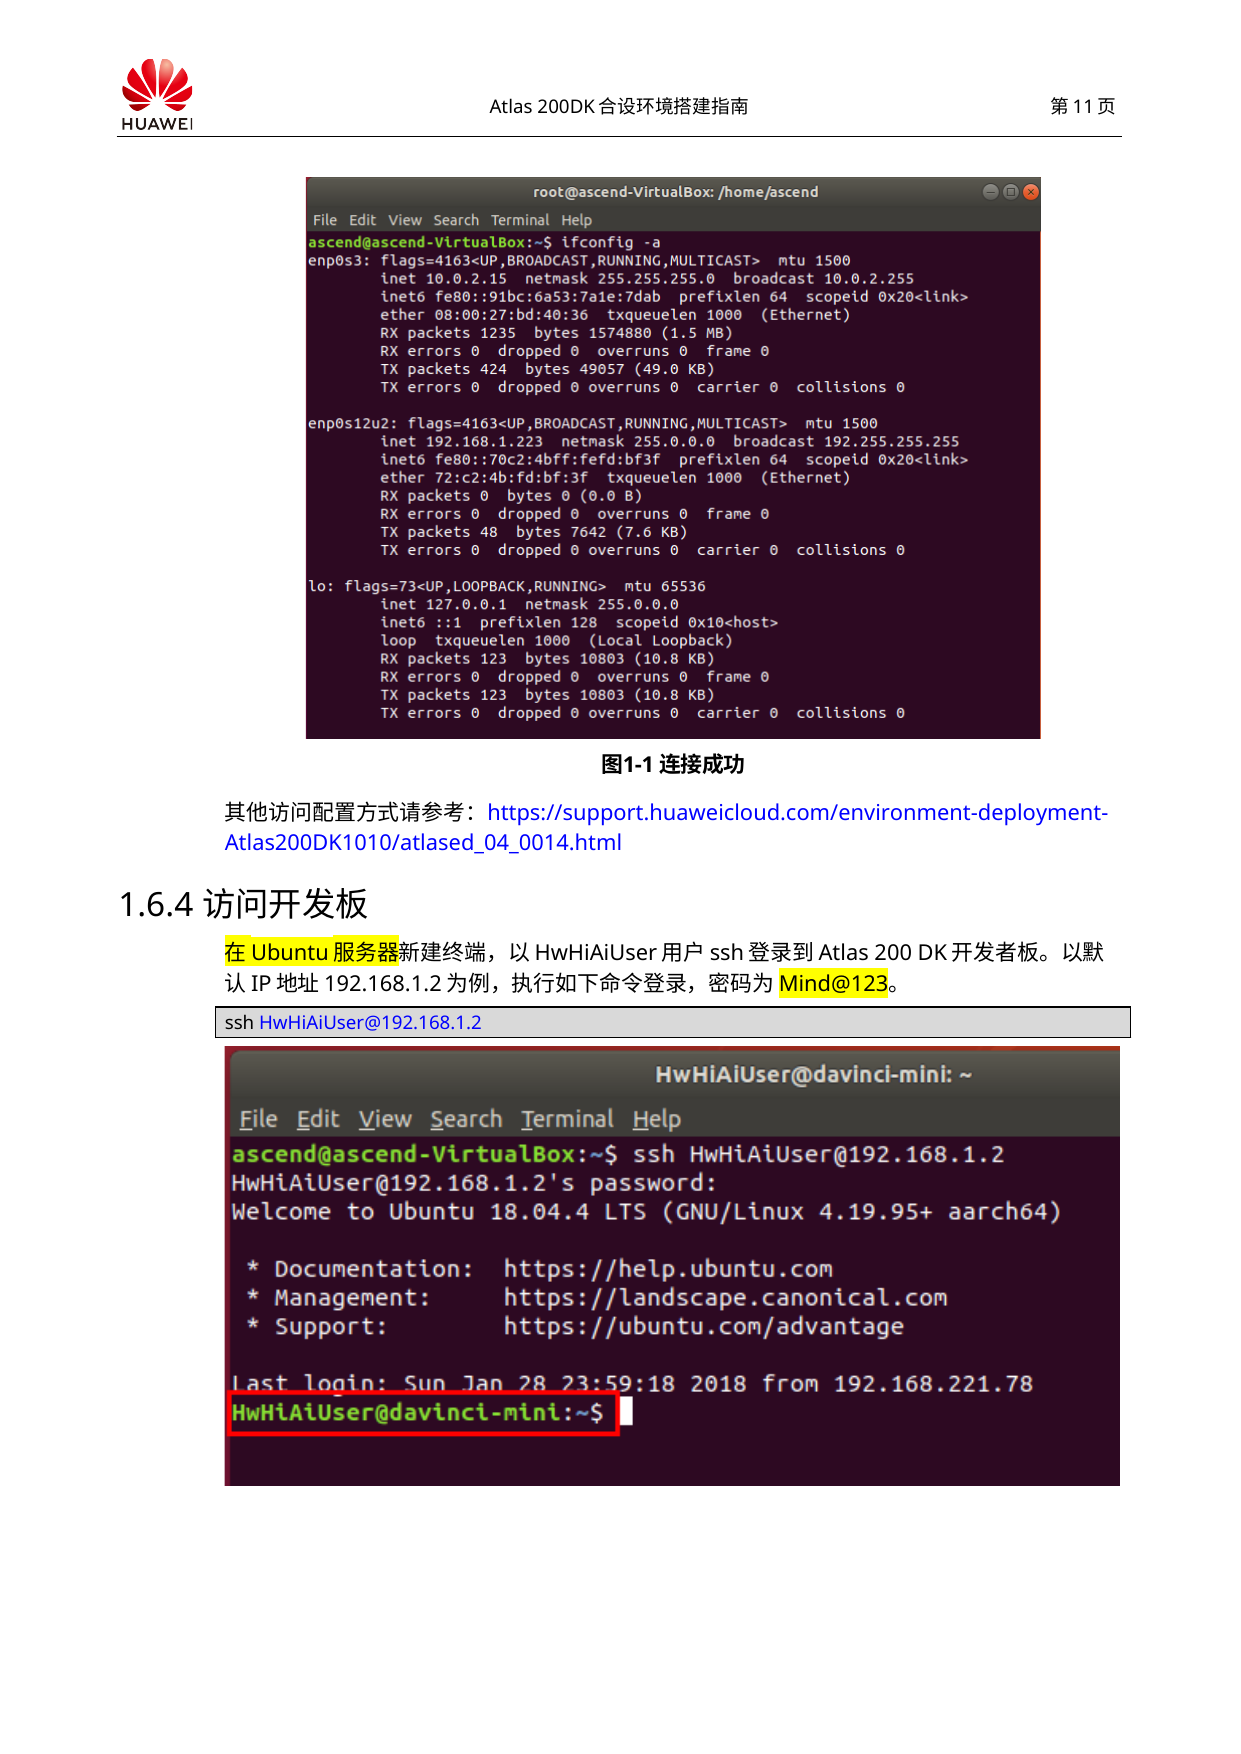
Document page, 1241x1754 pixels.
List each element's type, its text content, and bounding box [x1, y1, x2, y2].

picture [122, 59, 193, 130]
text 连接成功 [224, 747, 1122, 779]
text ssh HwHiAiUser@192.168.1.2 [216, 1008, 1130, 1037]
picture [305, 177, 1041, 739]
text 在Ubuntu服务器新建终端，以HwHiAiUser用户ssh登录到Atlas 200 DK开发者板。以默认IP地址192.168.1.2为例，执行如下命令登录，密码为Mind@123。 [224, 934, 1122, 998]
subtitle 访问开发板 [118, 878, 1122, 926]
text 其他访问配置方式请参考：https://support.huaweicloud.com/environment-deployment-Atlas200DK1010/atlased_04_0014.html [224, 795, 1122, 857]
picture [224, 1046, 1120, 1486]
